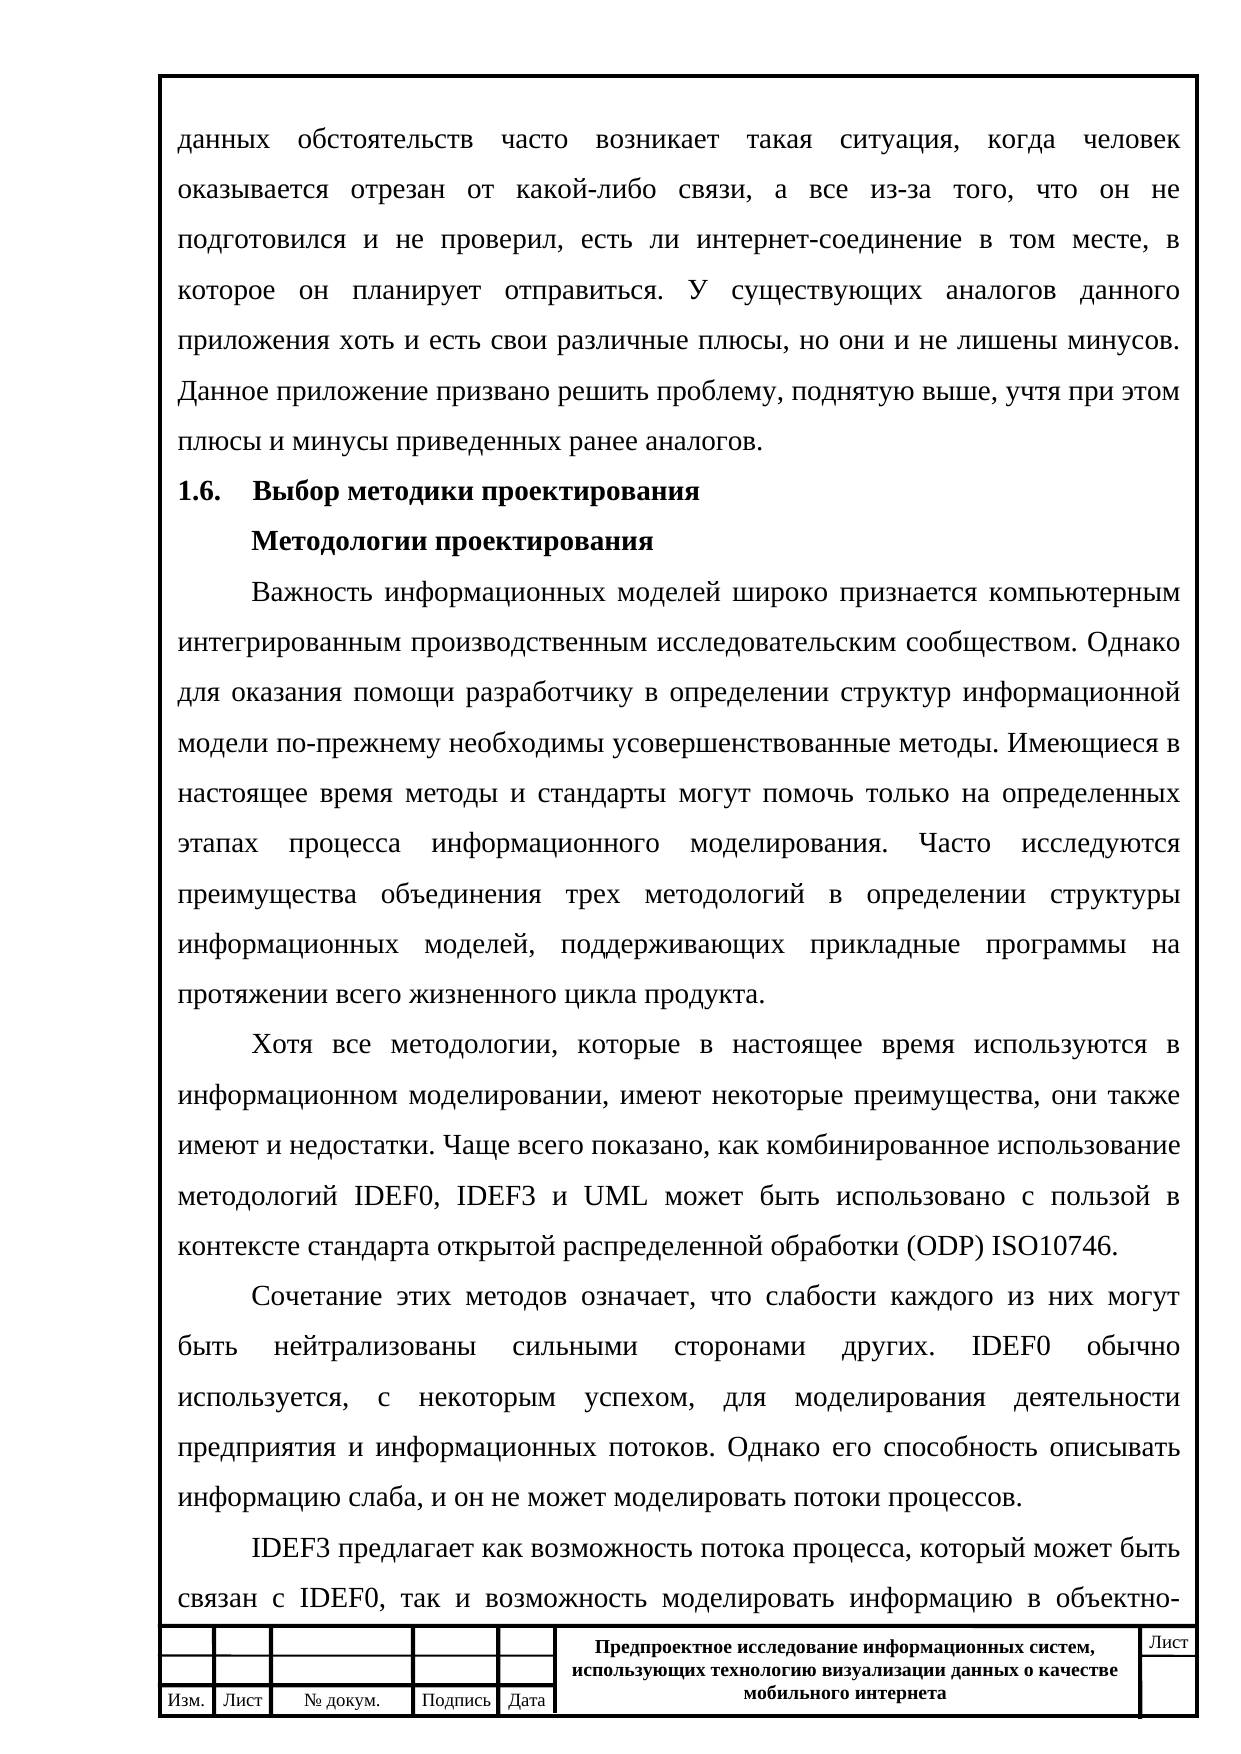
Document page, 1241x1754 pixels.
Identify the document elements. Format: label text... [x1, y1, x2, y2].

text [177, 121, 1181, 456]
text Важность информационных моделей широко признается компьютерным интегрированным производственным исследовательским сообществом. Однако для оказания помощи разработчику в определении структур информационной модели по-прежнему необходимы усовершенствованные методы. Имеющиеся в настоящее время методы и стандарты могут помочь только на определенных этапах процесса информационного моделирования. Часто исследуются преимущества объединения трех методологий в определении структуры информационных моделей, поддерживающих прикладные программы на протяжении всего жизненного цикла продукта. [177, 574, 1181, 1010]
text Хотя все методологии, которые в настоящее время используются в информационном моделировании, имеют некоторые преимущества, они также имеют и недостатки. Чаще всего показано, как комбинированное использование методологий IDEF0, IDEF3 и UML может быть использовано с пользой в контексте стандарта открытой распределенной обработки (ODP) ISO10746. [177, 1027, 1181, 1261]
subtitle Выбор методики проектирования [177, 473, 1181, 507]
text Методологии проектирования [177, 523, 1181, 557]
text Сочетание этих методов означает, что слабости каждого из них могут быть нейтрализованы сильными сторонами других. IDEF0 обычно используется, с некоторым успехом, для моделирования деятельности предприятия и информационных потоков. Однако его способность описывать информацию слаба, и он не может моделировать потоки процессов. [177, 1278, 1181, 1513]
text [177, 1530, 1181, 1614]
